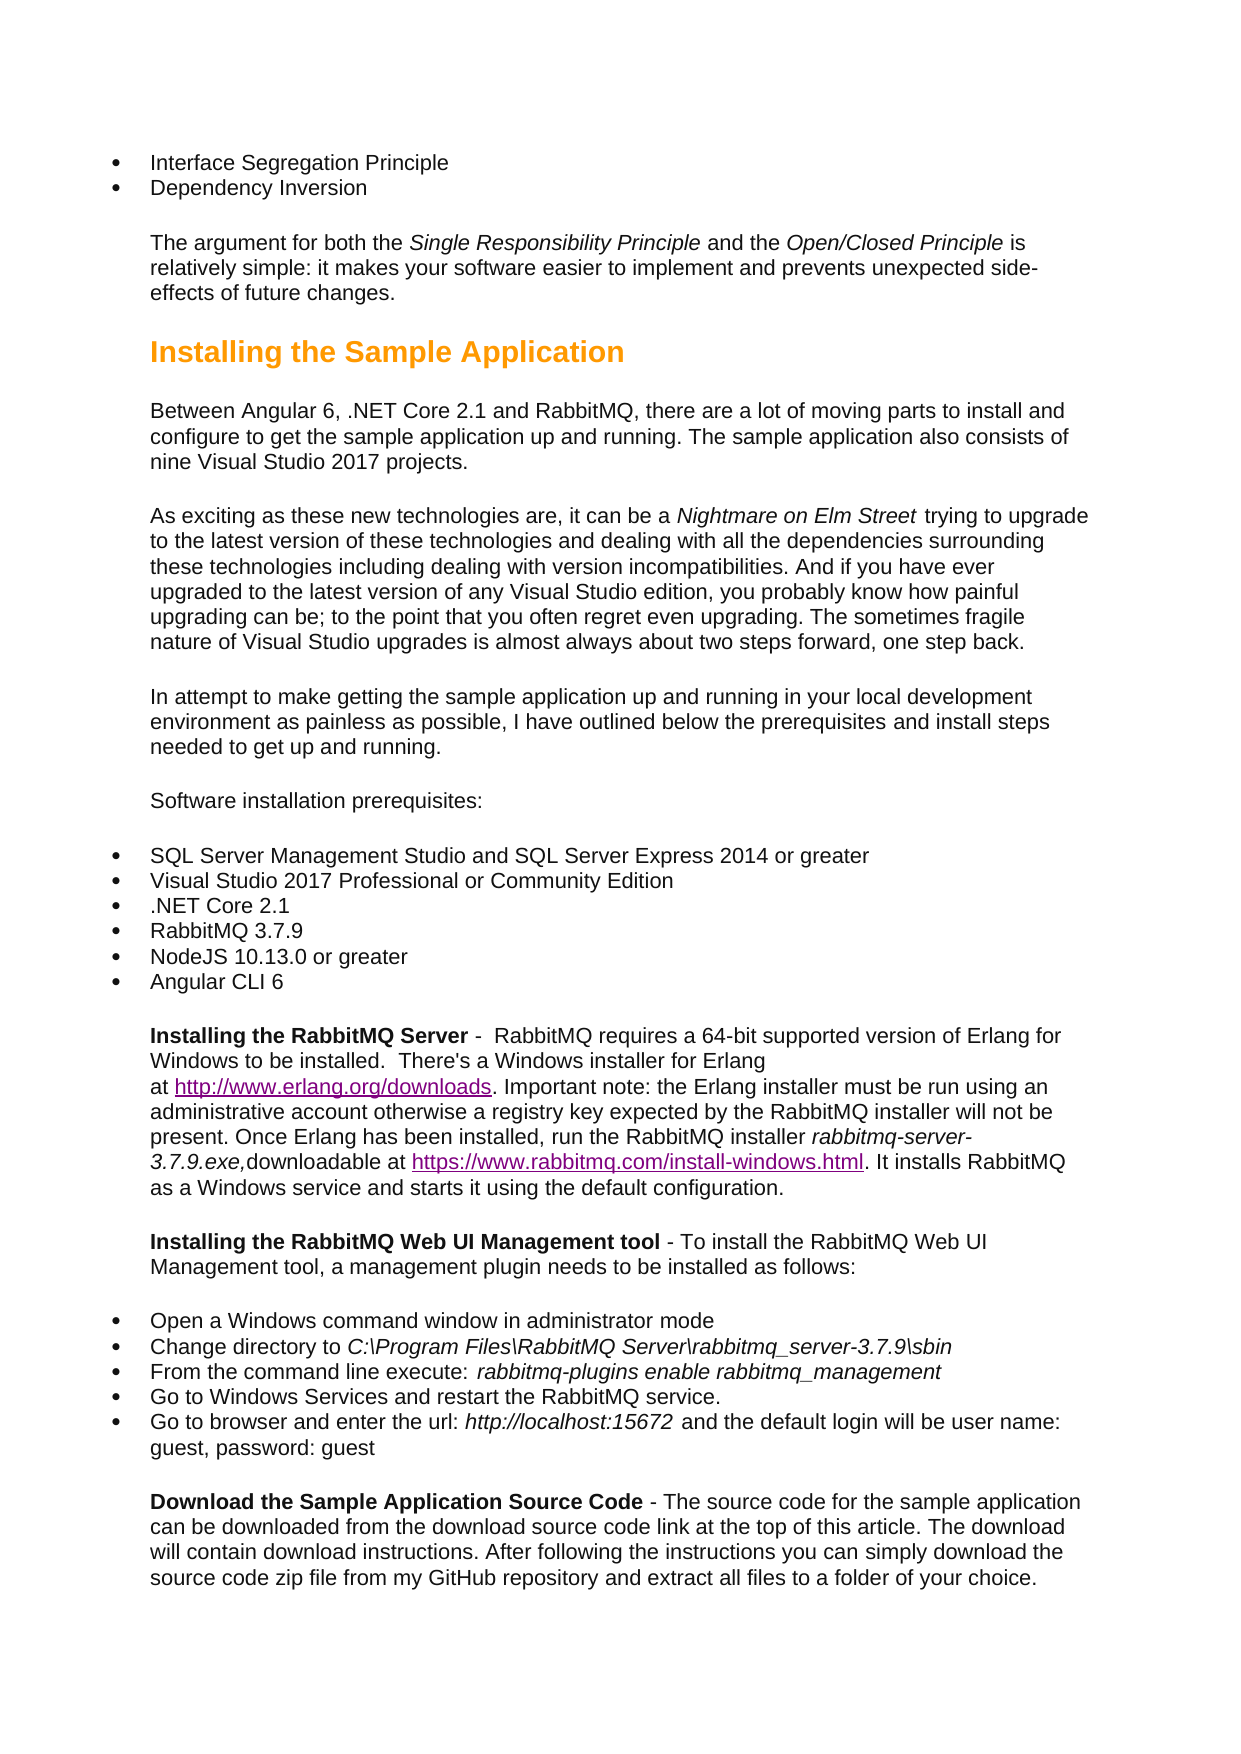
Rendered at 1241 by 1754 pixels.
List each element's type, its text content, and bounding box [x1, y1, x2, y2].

list Visual Studio 2017 Professional or Community Edition [112, 868, 1090, 893]
list Change directory to C:\Program Files\RabbitMQ Server\rabbitmq_server-3.7.9\sbin [112, 1333, 1090, 1359]
list SQL Server Management Studio and SQL Server Express 2014 or greater [112, 843, 1090, 868]
list Dependency Inversion [112, 175, 1090, 200]
list RabbitMQ 3.7.9 [112, 918, 1090, 943]
list NodeJS 10.13.0 or greater [112, 943, 1090, 969]
list Angular CLI 6 [112, 969, 1090, 994]
list Go to Windows Services and restart the RabbitMQ service. [112, 1384, 1090, 1409]
list Go to browser and enter the url: http://localhost:15672 and the default login will be user name: guest, password: guest [112, 1409, 1090, 1459]
text Installing the Sample Application [150, 334, 1090, 369]
list Interface Segregation Principle [112, 150, 1090, 175]
text Download the Sample Application Source Code - The source code for the sample application can be downloaded from the download source code link at the top of this article. The download will contain download instructions. After following the instructions you can simply download the source code zip file from my GitHub repository and extract all files to a folder of your choice. [150, 1489, 1090, 1589]
text In attempt to make getting the sample application up and running in your local development environment as painless as possible, I have outlined below the prerequisites and install steps needed to get up and running. [150, 683, 1090, 759]
text Installing the RabbitMQ Web UI Management tool - To install the RabbitMQ Web UI Management tool, a management plugin needs to be installed as follows: [150, 1229, 1090, 1279]
text Between Angular 6, .NET Core 2.1 and RabbitMQ, there are a lot of moving parts to install and configure to get the sample application up and running. The sample application also consists of nine Visual Studio 2017 projects. [150, 398, 1090, 474]
text The argument for both the Single Responsibility Principle and the Open/Closed Principle is relatively simple: it makes your software easier to implement and prevents unexpected side-effects of future changes. [150, 229, 1090, 305]
list Open a Windows command window in administrator mode [112, 1308, 1090, 1333]
list From the command line execute: rabbitmq-plugins enable rabbitmq_management [112, 1359, 1090, 1384]
text As exciting as these new technologies are, it can be a Nightmare on Elm Street trying to upgrade to the latest version of these technologies and dealing with all the dependencies surrounding these technologies including dealing with version incompatibilities. And if you have ever upgraded to the latest version of any Visual Studio edition, you probably know how painful upgrading can be; to the point that you often regret even upgrading. The sometimes fragile nature of Visual Studio upgrades is almost always about two steps forward, one step back. [150, 503, 1090, 654]
list .NET Core 2.1 [112, 893, 1090, 918]
text Installing the RabbitMQ Server - RabbitMQ requires a 64-bit supported version of Erlang for Windows to be installed. There's a Windows installer for Erlang at http://www.erlang.org/downloads. Important note: the Erlang installer must be run using an administrative account otherwise a registry key expected by the RabbitMQ installer will not be present. Once Erlang has been installed, run the RabbitMQ installer rabbitmq-server-3.7.9.exe,downloadable at https://www.rabbitmq.com/install-windows.html. It installs RabbitMQ as a Windows service and starts it using the default configuration. [150, 1023, 1090, 1199]
text Software installation prerequisites: [150, 788, 1090, 813]
